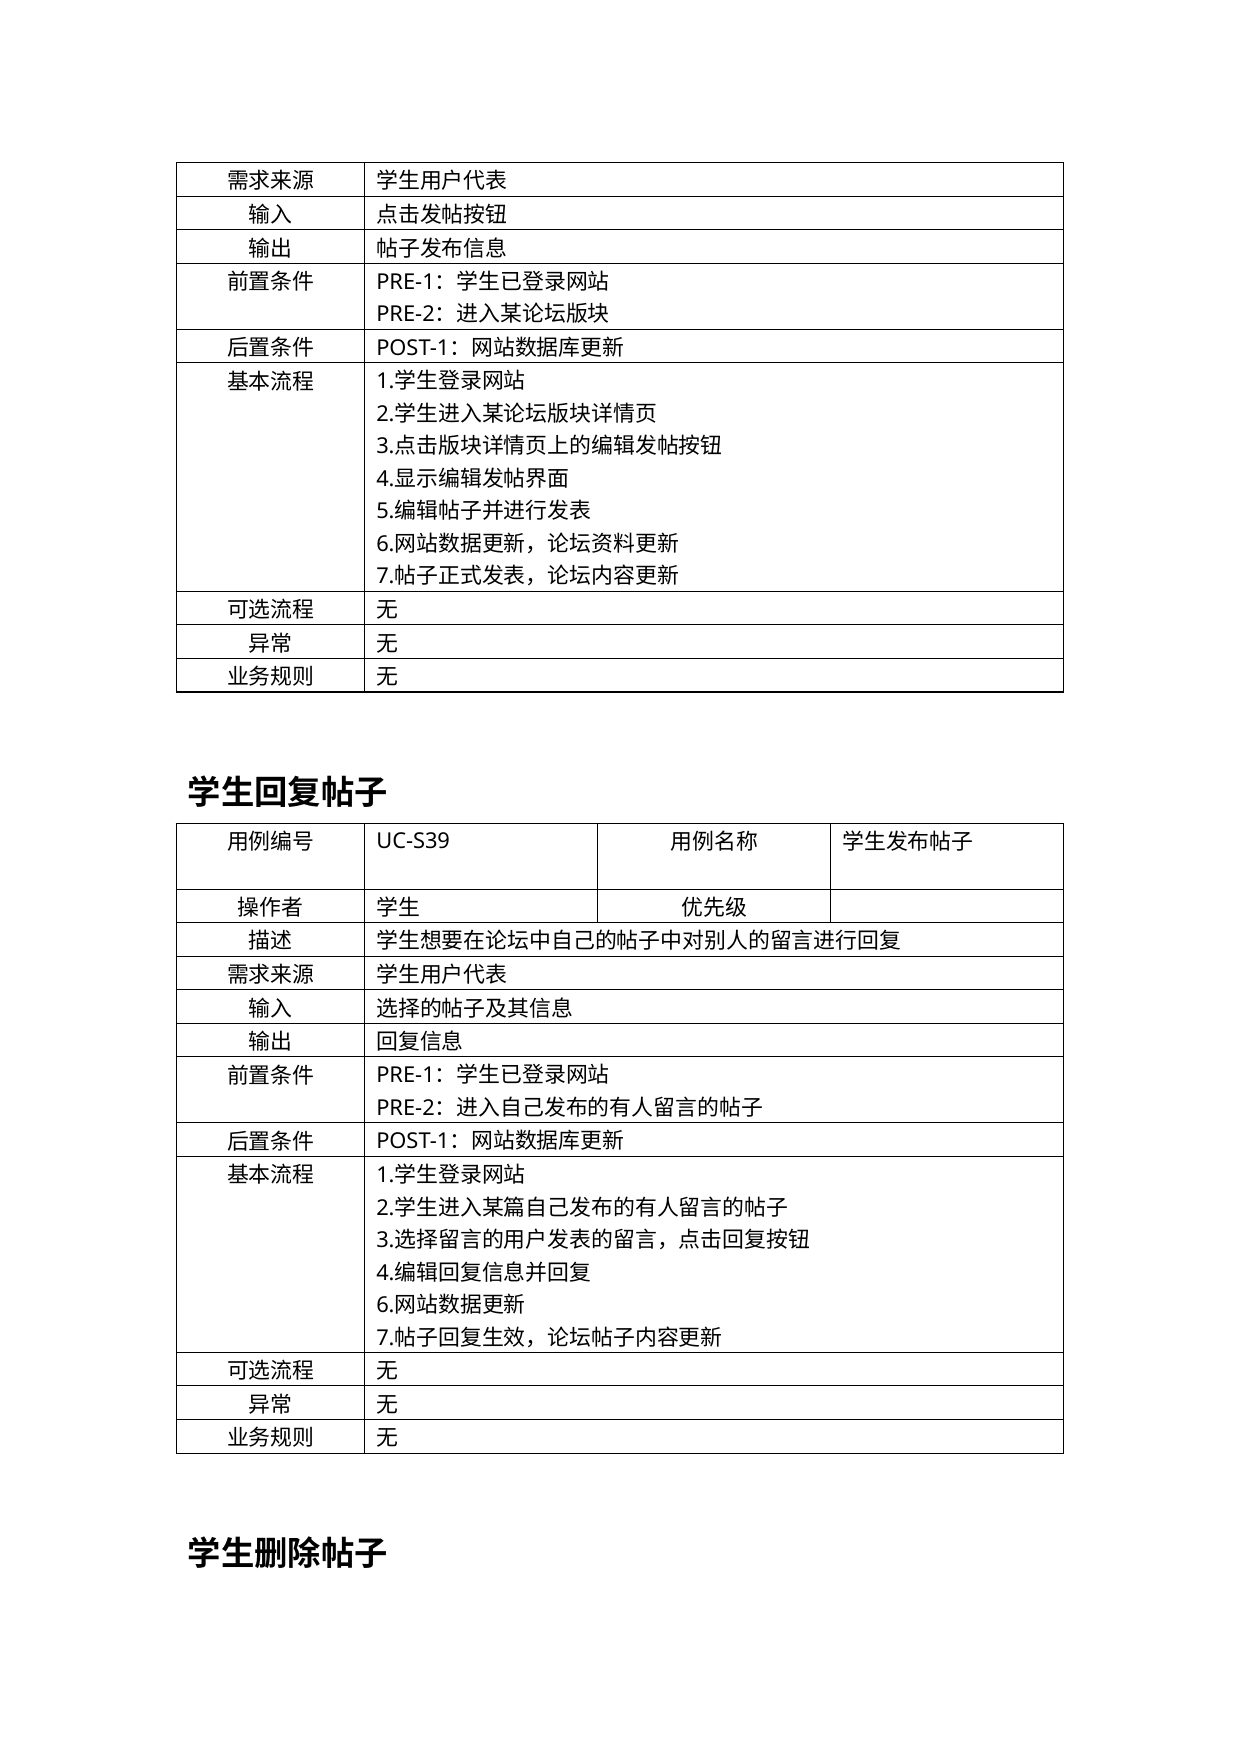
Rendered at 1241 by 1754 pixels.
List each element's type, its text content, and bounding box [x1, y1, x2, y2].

table_cell 学生用户代表 [365, 957, 1063, 989]
list 学生删除帖子 [187, 1518, 1053, 1583]
table_cell 前置条件 [177, 1057, 364, 1122]
table_cell 描述 [177, 923, 364, 956]
table_cell 业务规则 [177, 1420, 364, 1452]
table_cell 业务规则 [177, 659, 364, 691]
table_cell 操作者 [177, 890, 364, 922]
table_cell 异常 [177, 625, 364, 658]
table_cell 无 [365, 659, 1063, 691]
table_cell 学生用户代表 [365, 163, 1063, 196]
table_cell 基本流程 [177, 1157, 364, 1352]
table_cell 点击发帖按钮 [365, 197, 1063, 229]
table_cell 基本流程 [177, 363, 364, 591]
table_cell 可选流程 [177, 592, 364, 624]
table_cell 后置条件 [177, 330, 364, 362]
table_cell PRE-1：学生已登录网站 PRE-2：进入自己发布的有人留言的帖子 [365, 1057, 1063, 1122]
table_cell 无 [365, 625, 1063, 658]
table_header 用例编号 [177, 824, 364, 888]
table_cell 帖子发布信息 [365, 230, 1063, 263]
list 学生回复帖子 [187, 757, 1053, 822]
table_cell [831, 890, 1063, 922]
table_cell 需求来源 [177, 957, 364, 989]
table_header 学生发布帖子 [831, 824, 1063, 888]
table_cell 1.学生登录网站 2.学生进入某论坛版块详情页 3.点击版块详情页上的编辑发帖按钮 4.显示编辑发帖界面 5.编辑帖子并进行发表 6.网站数据更新，论坛资料更新 7.帖子正式发表，论坛内容更新 [365, 363, 1063, 591]
table_cell 后置条件 [177, 1123, 364, 1156]
table_cell 1.学生登录网站 2.学生进入某篇自己发布的有人留言的帖子 3.选择留言的用户发表的留言，点击回复按钮 4.编辑回复信息并回复 6.网站数据更新 7.帖子回复生效，论坛帖子内容更新 [365, 1157, 1063, 1352]
table_cell 优先级 [598, 890, 830, 922]
table_cell 无 [365, 1420, 1063, 1452]
table_cell 无 [365, 592, 1063, 624]
table_cell POST-1：网站数据库更新 [365, 1123, 1063, 1156]
table_cell 学生 [365, 890, 597, 922]
table_header 用例名称 [598, 824, 830, 888]
table_cell 前置条件 [177, 264, 364, 329]
table_cell 输出 [177, 1024, 364, 1056]
table_cell 需求来源 [177, 163, 364, 196]
table_cell 回复信息 [365, 1024, 1063, 1056]
table_cell 输出 [177, 230, 364, 263]
table_cell POST-1：网站数据库更新 [365, 330, 1063, 362]
table_header UC-S39 [365, 824, 597, 888]
table_cell 可选流程 [177, 1353, 364, 1385]
table_cell PRE-1：学生已登录网站 PRE-2：进入某论坛版块 [365, 264, 1063, 329]
table_cell 无 [365, 1386, 1063, 1419]
table_cell 学生想要在论坛中自己的帖子中对别人的留言进行回复 [365, 923, 1063, 956]
table_cell 输入 [177, 197, 364, 229]
table_cell 选择的帖子及其信息 [365, 990, 1063, 1023]
table_cell 无 [365, 1353, 1063, 1385]
table_cell 输入 [177, 990, 364, 1023]
table_cell 异常 [177, 1386, 364, 1419]
